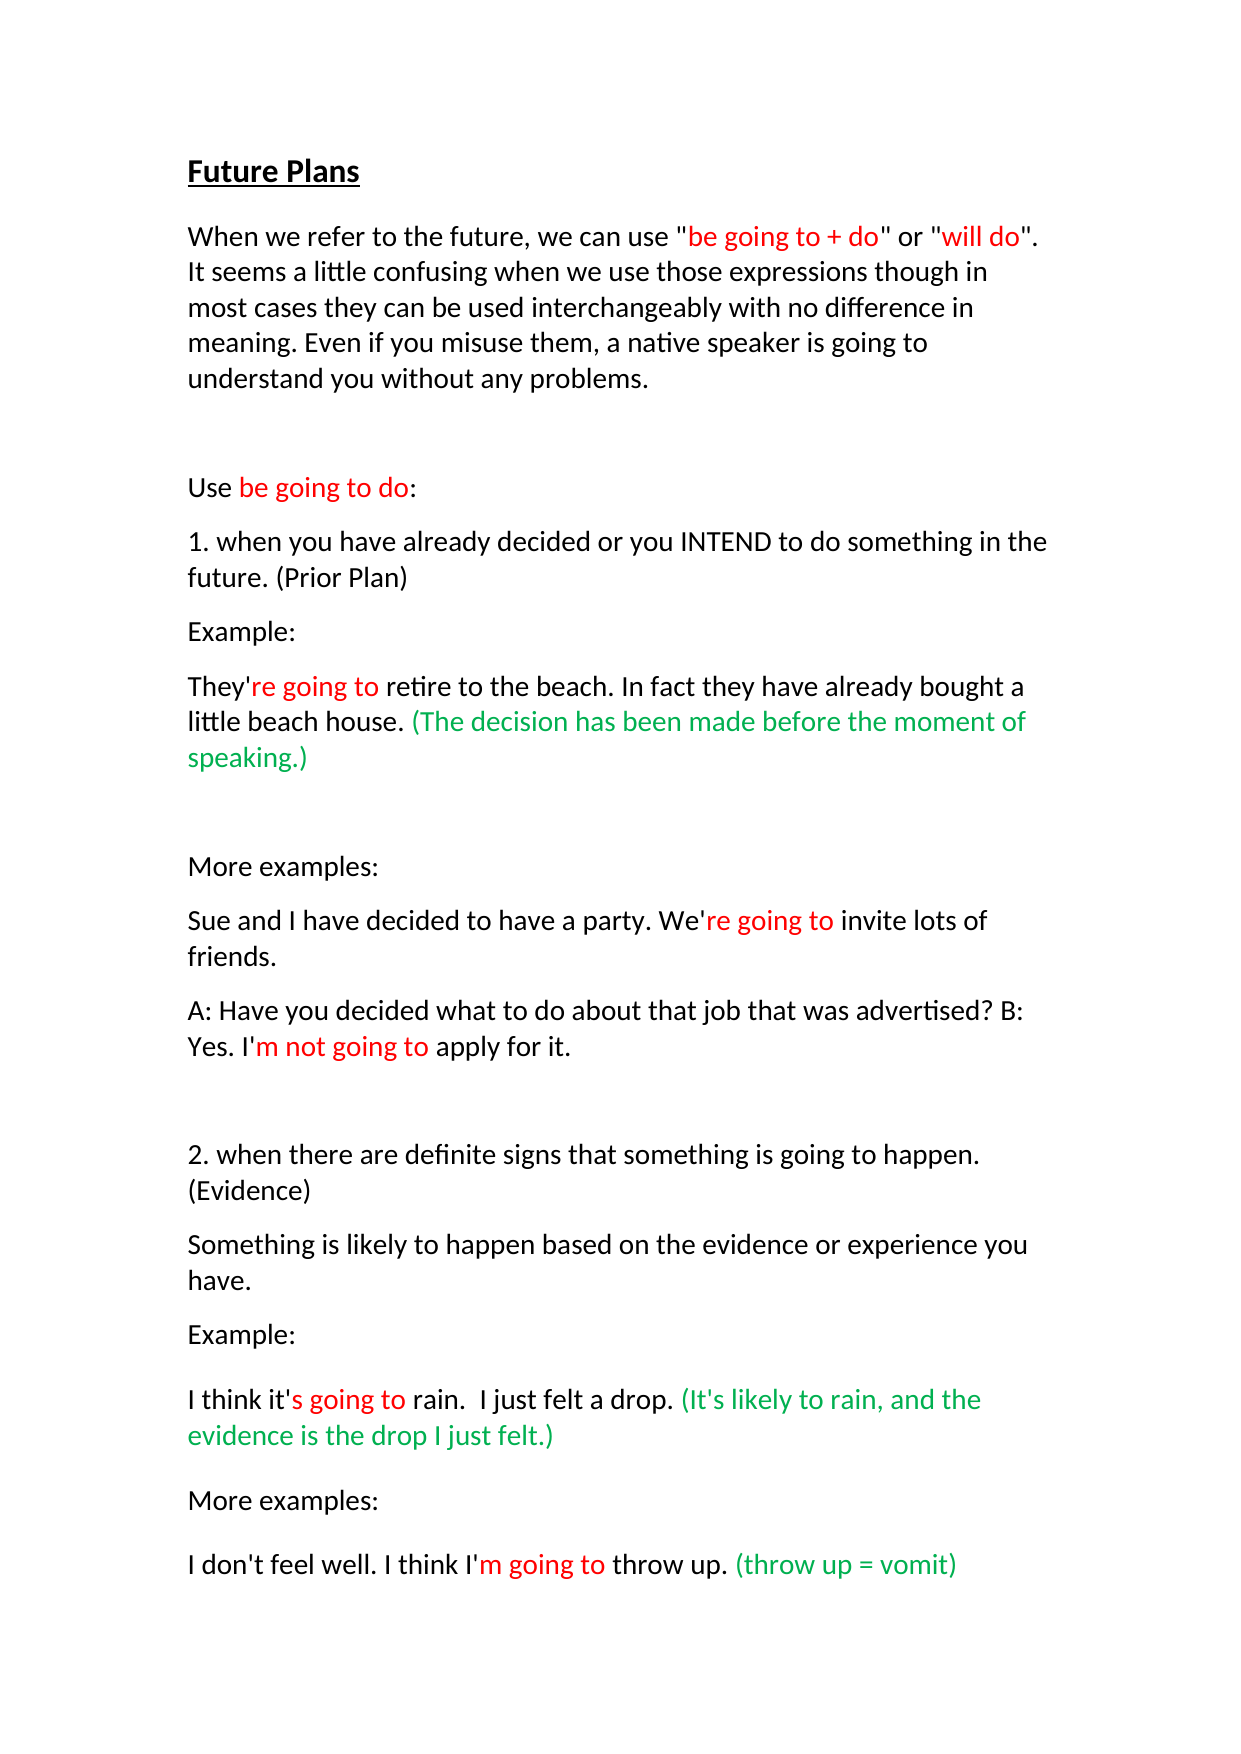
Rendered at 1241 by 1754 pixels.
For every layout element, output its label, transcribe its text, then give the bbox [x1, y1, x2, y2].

text Use be going to do: [187, 469, 1053, 504]
text Sue and I have decided to have a party. We're going to invite lots of friends. [187, 902, 1053, 973]
text I don't feel well. I think I'm going to throw up. (throw up = vomit) [187, 1546, 1053, 1582]
text They're going to retire to the beach. In fact they have already bought a little beach house. (The decision has been made before the moment of speaking.) [187, 668, 1053, 774]
text Example: [187, 1316, 1053, 1352]
text 1. when you have already decided or you INTEND to do something in the future. (Prior Plan) [187, 523, 1053, 594]
text A: Have you decided what to do about that job that was advertised? B: Yes. I'm not going to apply for it. [187, 992, 1053, 1063]
text I think it's going to rain. I just felt a drop. (It's likely to rain, and the evidence is the drop I just felt.) [187, 1381, 1053, 1452]
text More examples: [187, 1482, 1053, 1517]
text More examples: [187, 848, 1053, 883]
text When we refer to the future, we can use "be going to + do" or "will do". It seems a little confusing when we use those expressions though in most cases they can be used interchangeably with no difference in meaning. Even if you misuse them, a native speaker is going to understand you without any problems. [187, 218, 1053, 396]
text Future Plans [187, 150, 1053, 191]
text 2. when there are definite signs that something is going to happen. (Evidence) [187, 1136, 1053, 1208]
text Something is likely to happen based on the evidence or experience you have. [187, 1226, 1053, 1298]
text Example: [187, 613, 1053, 649]
